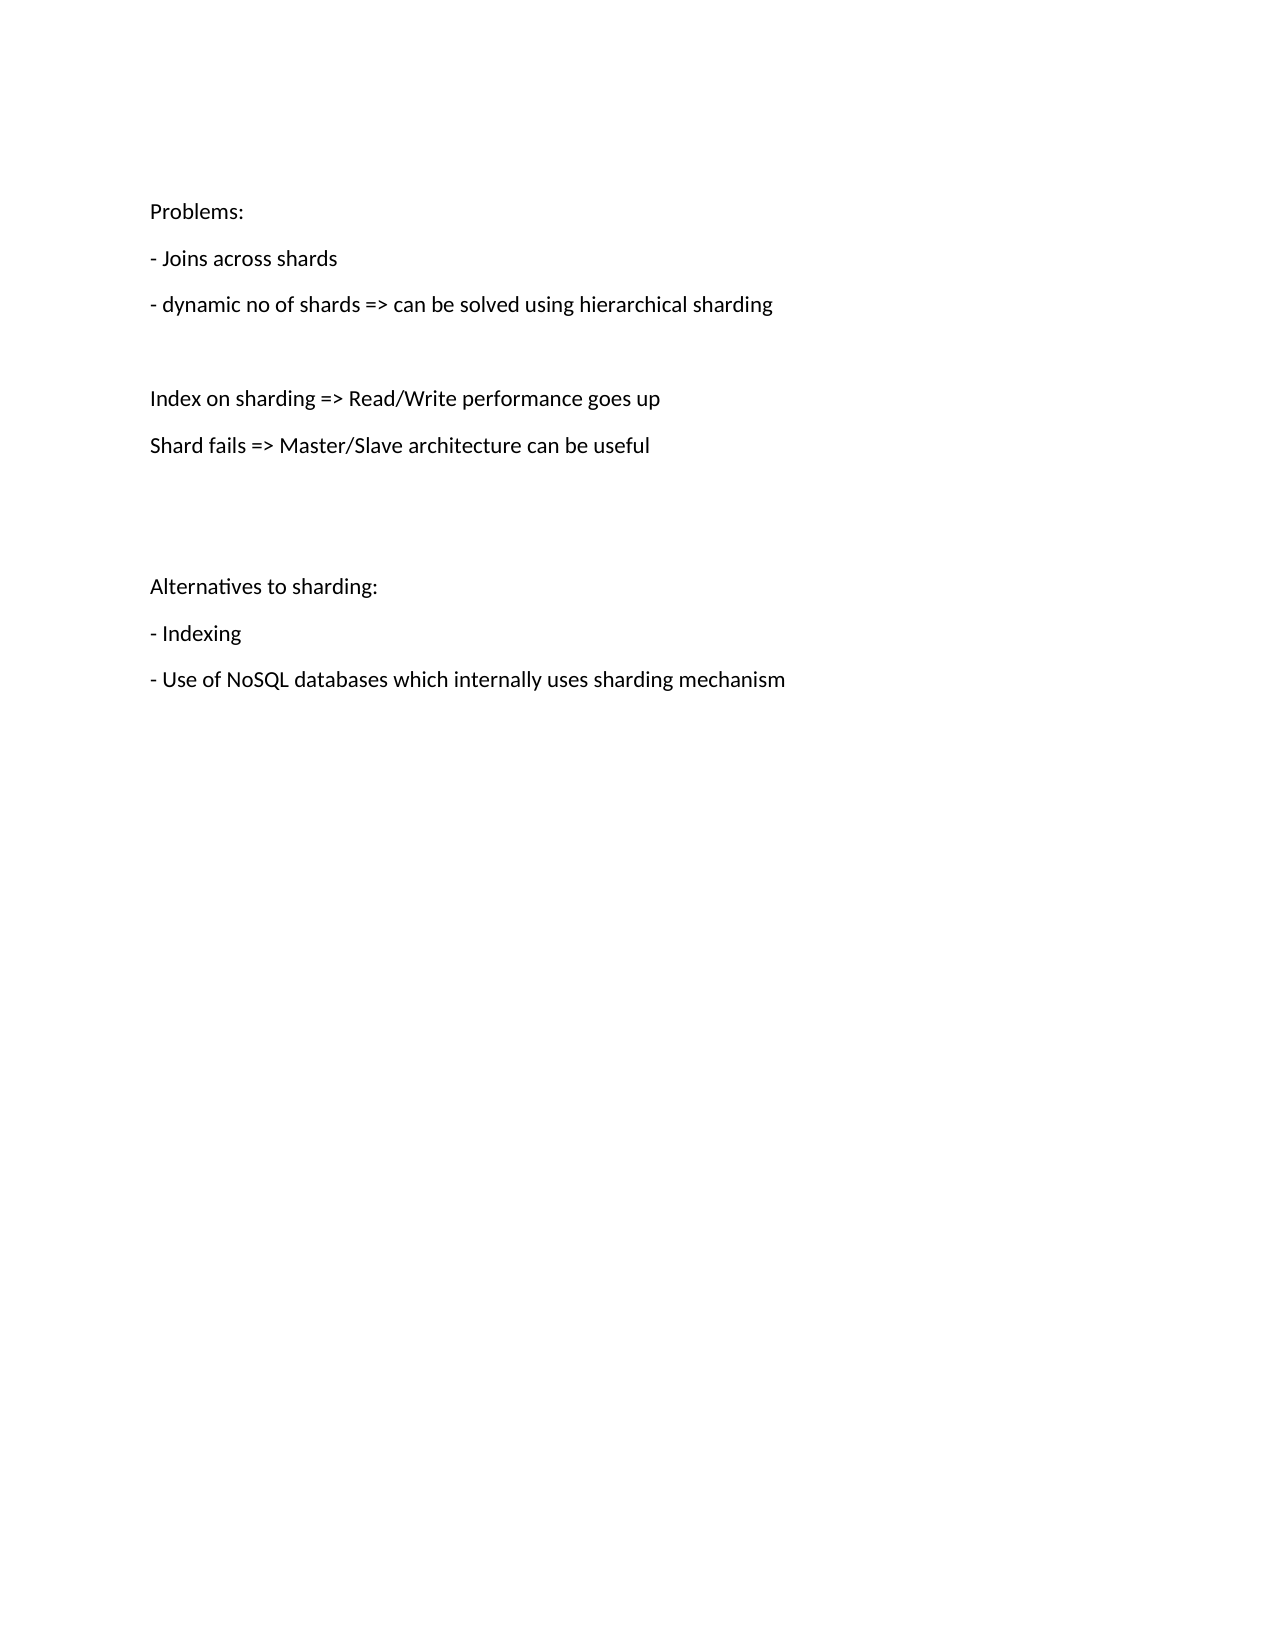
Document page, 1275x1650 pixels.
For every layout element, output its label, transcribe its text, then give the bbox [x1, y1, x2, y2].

text Problems: [150, 197, 1125, 225]
text - Use of NoSQL databases which internally uses sharding mechanism [150, 666, 1125, 694]
text - Joins across shards [150, 244, 1125, 272]
text - Indexing [150, 619, 1125, 647]
text Shard fails => Master/Slave architecture can be useful [150, 431, 1125, 459]
text Index on sharding => Read/Write performance goes up [150, 384, 1125, 412]
text Alternatives to sharding: [150, 572, 1125, 600]
text - dynamic no of shards => can be solved using hierarchical sharding [150, 291, 1125, 319]
